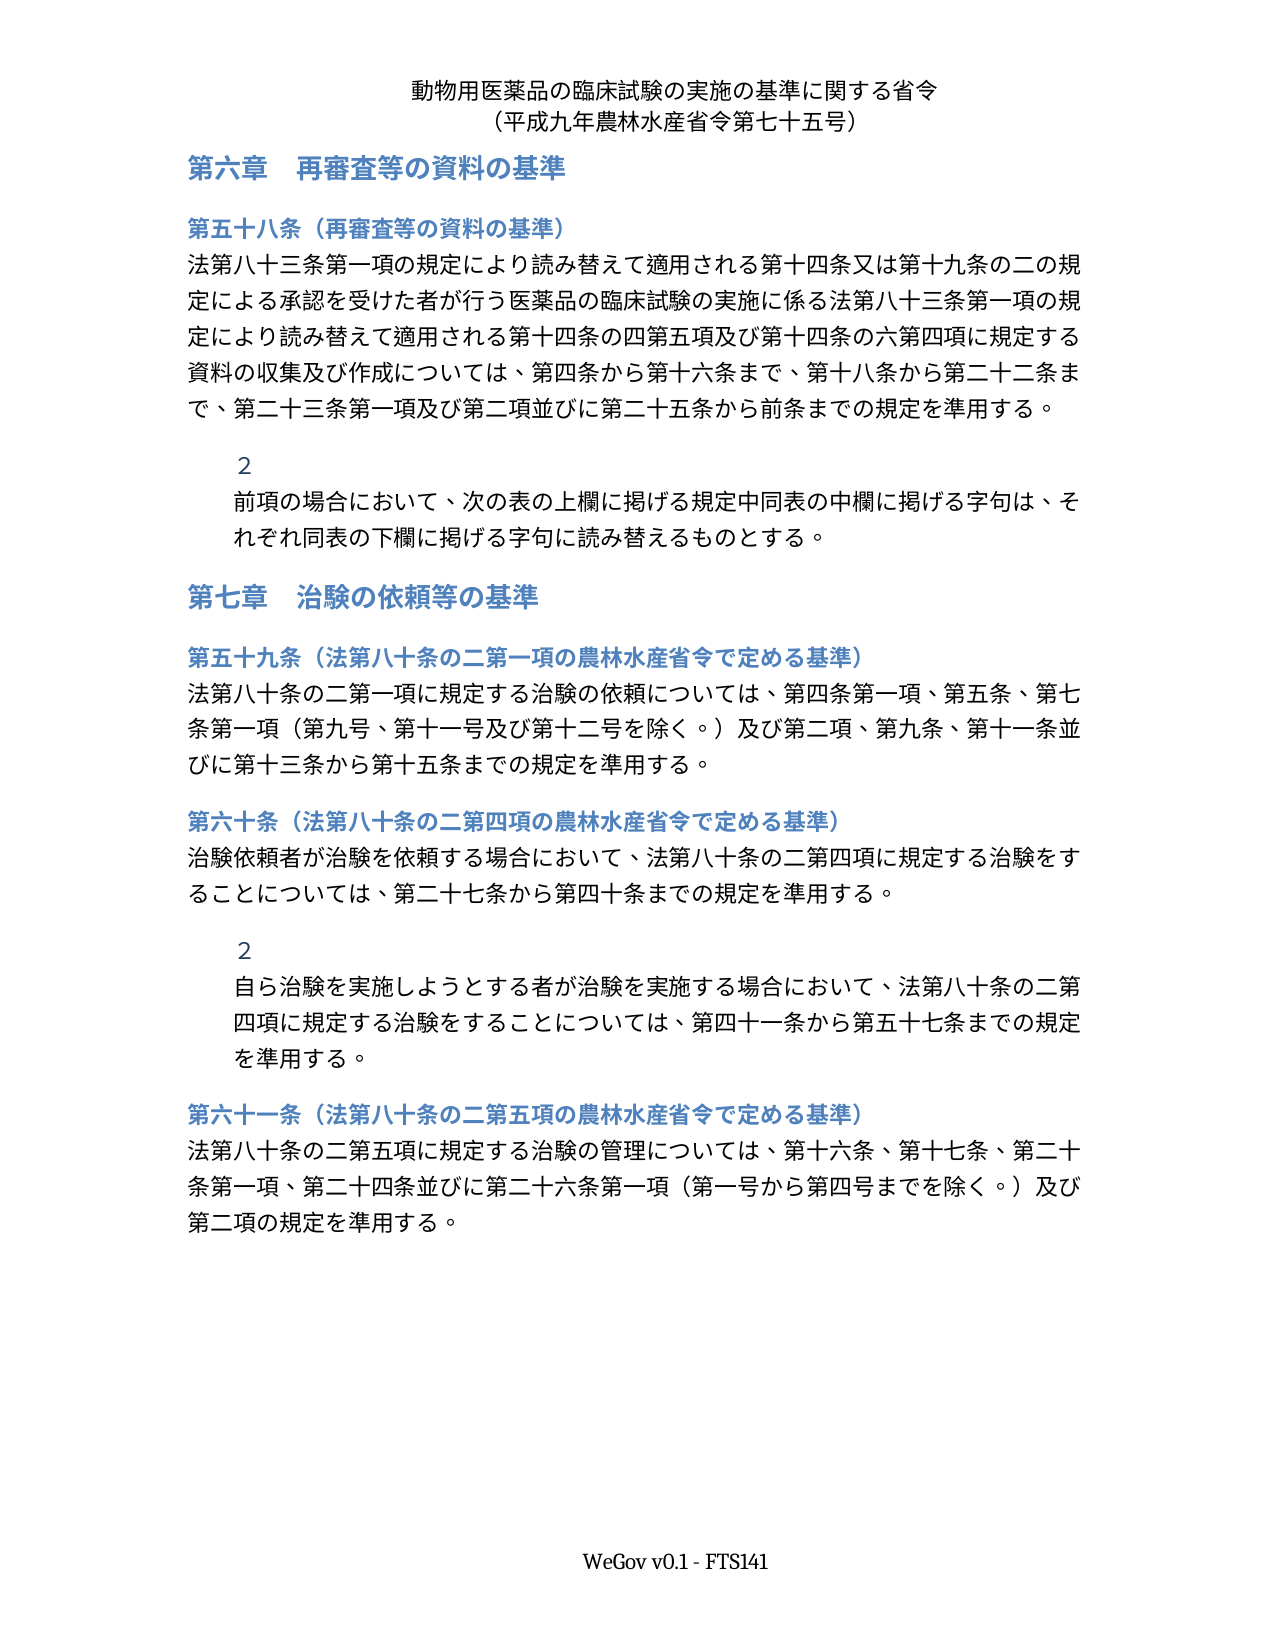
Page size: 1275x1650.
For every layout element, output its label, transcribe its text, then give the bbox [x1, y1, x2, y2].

text 前項の場合において、次の表の上欄に掲げる規定中同表の中欄に掲げる字句は、それぞれ同表の下欄に掲げる字句に読み替えるものとする。 [233, 486, 1087, 553]
subtitle 第五十九条（法第八十条の二第一項の農林水産省令で定める基準） [187, 642, 1087, 673]
text 法第八十三条第一項の規定により読み替えて適用される第十四条又は第十九条の二の規定による承認を受けた者が行う医薬品の臨床試験の実施に係る法第八十三条第一項の規定により読み替えて適用される第十四条の四第五項及び第十四条の六第四項に規定する資料の収集及び作成については、第四条から第十六条まで、第十八条から第二十二条まで、第二十三条第一項及び第二項並びに第二十五条から前条までの規定を準用する。 [187, 249, 1087, 424]
text 法第八十条の二第一項に規定する治験の依頼については、第四条第一項、第五条、第七条第一項（第九号、第十一号及び第十二号を除く。）及び第二項、第九条、第十一条並びに第十三条から第十五条までの規定を準用する。 [187, 677, 1087, 781]
subtitle 第六十一条（法第八十条の二第五項の農林水産省令で定める基準） [187, 1099, 1087, 1131]
subtitle 第六十条（法第八十条の二第四項の農林水産省令で定める基準） [187, 806, 1087, 837]
subtitle ２ [233, 935, 1087, 966]
text 治験依頼者が治験を依頼する場合において、法第八十条の二第四項に規定する治験をすることについては、第二十七条から第四十条までの規定を準用する。 [187, 842, 1087, 909]
text 自ら治験を実施しようとする者が治験を実施する場合において、法第八十条の二第四項に規定する治験をすることについては、第四十一条から第五十七条までの規定を準用する。 [233, 971, 1087, 1074]
subtitle 第五十八条（再審査等の資料の基準） [187, 213, 1087, 244]
text 法第八十条の二第五項に規定する治験の管理については、第十六条、第十七条、第二十条第一項、第二十四条並びに第二十六条第一項（第一号から第四号までを除く。）及び第二項の規定を準用する。 [187, 1135, 1087, 1238]
subtitle ２ [233, 450, 1087, 481]
subtitle 第六章 再審査等の資料の基準 [187, 150, 1087, 187]
subtitle 第七章 治験の依頼等の基準 [187, 578, 1087, 615]
